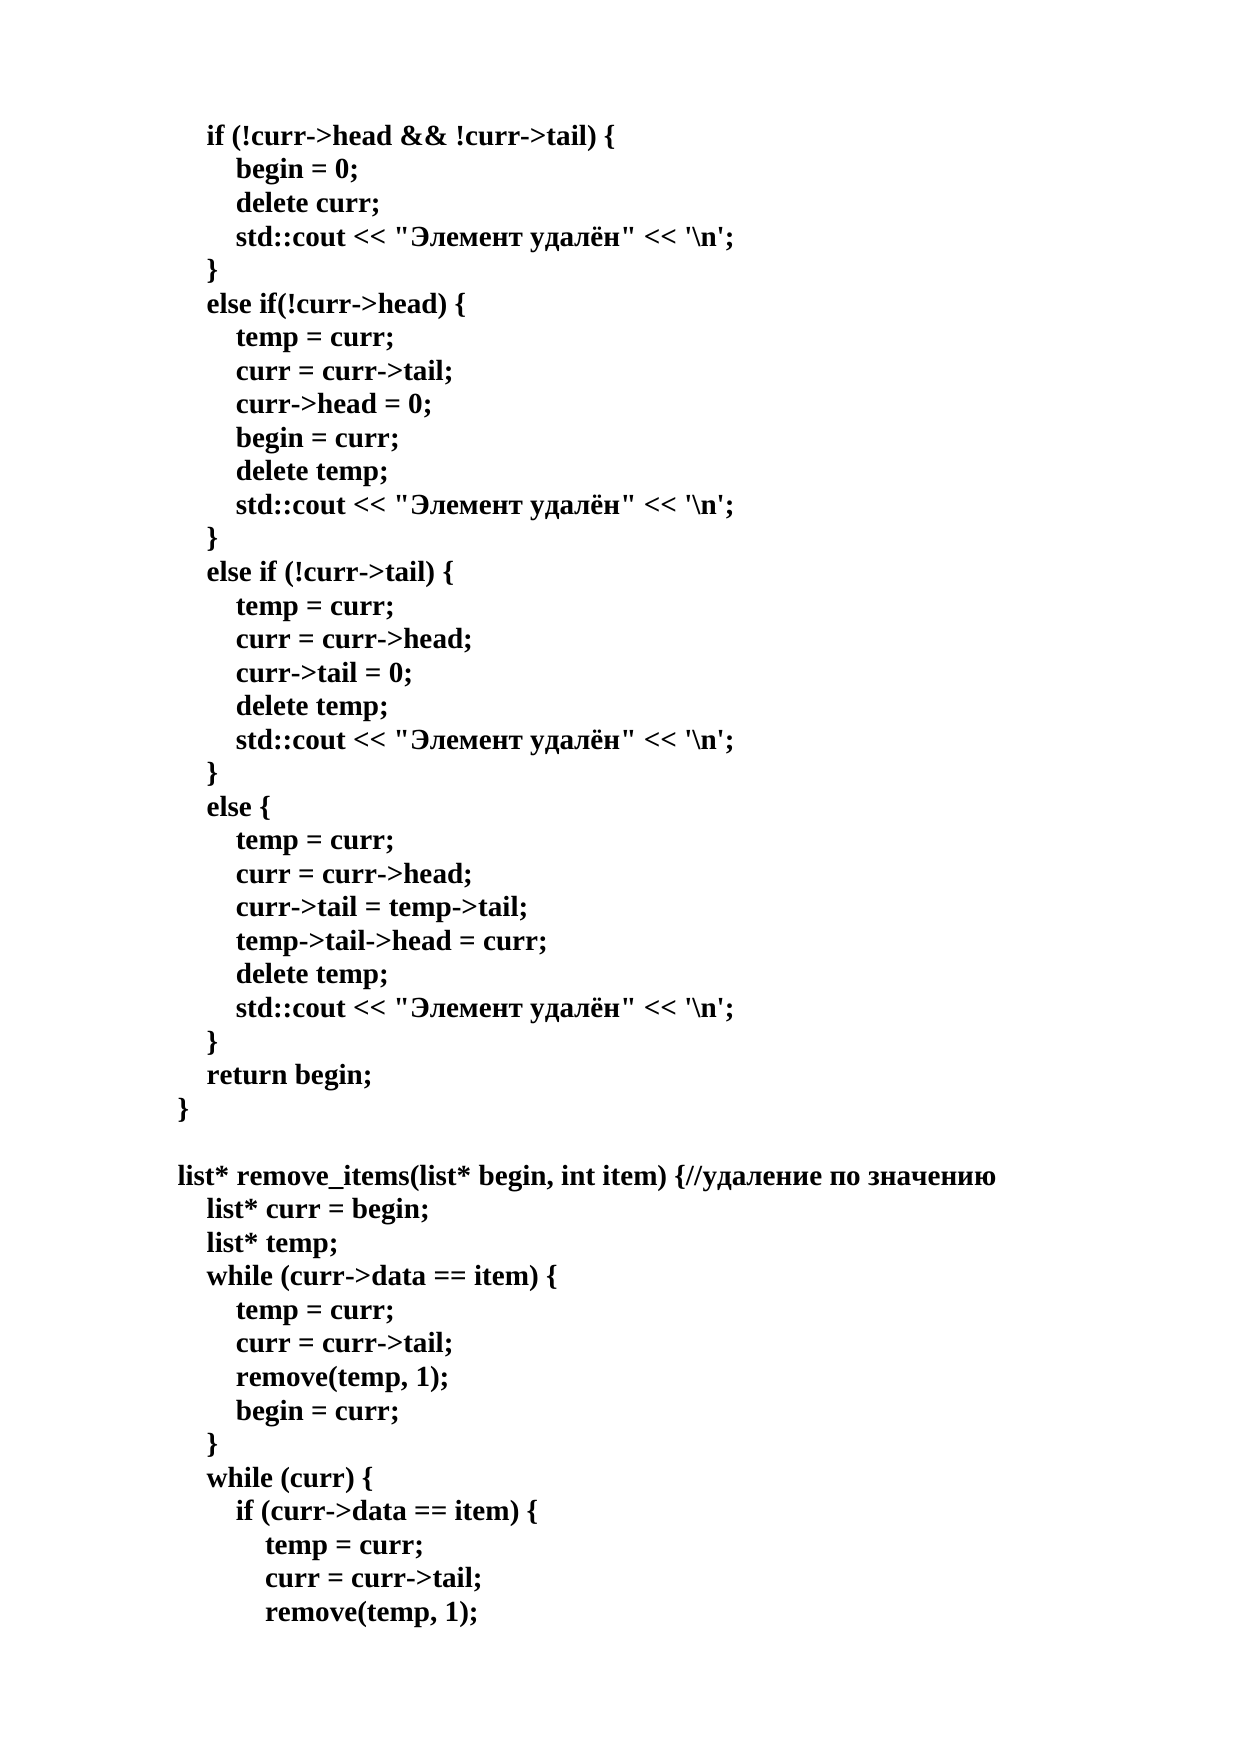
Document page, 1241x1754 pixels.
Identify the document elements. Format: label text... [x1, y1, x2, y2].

text } [177, 755, 1152, 789]
text begin = 0; [177, 152, 1152, 185]
text delete temp; [177, 957, 1152, 990]
text } [177, 521, 1152, 554]
text remove(temp, 1); [177, 1594, 1152, 1627]
text remove(temp, 1); [177, 1359, 1152, 1393]
text temp = curr; [177, 1527, 1152, 1560]
text curr = curr->tail; [177, 353, 1152, 386]
text else { [177, 789, 1152, 822]
text while (curr) { [177, 1460, 1152, 1493]
text } [177, 252, 1152, 286]
text std::cout << "Элемент удалён" << '\n'; [177, 990, 1152, 1024]
text return begin; [177, 1057, 1152, 1091]
text } [177, 1426, 1152, 1460]
text curr->tail = 0; [177, 655, 1152, 688]
text std::cout << "Элемент удалён" << '\n'; [177, 219, 1152, 252]
text } [177, 1024, 1152, 1057]
text else if(!curr->head) { [177, 286, 1152, 319]
text temp = curr; [177, 319, 1152, 353]
text list* temp; [177, 1225, 1152, 1258]
text curr->head = 0; [177, 386, 1152, 420]
text begin = curr; [177, 420, 1152, 453]
text if (!curr->head && !curr->tail) { [177, 118, 1152, 152]
text curr->tail = temp->tail; [177, 889, 1152, 923]
text std::cout << "Элемент удалён" << '\n'; [177, 487, 1152, 521]
text else if (!curr->tail) { [177, 554, 1152, 588]
text delete temp; [177, 453, 1152, 487]
text std::cout << "Элемент удалён" << '\n'; [177, 722, 1152, 755]
text temp = curr; [177, 588, 1152, 621]
text } [177, 1091, 1152, 1124]
text temp = curr; [177, 822, 1152, 856]
text while (curr->data == item) { [177, 1258, 1152, 1292]
text temp->tail->head = curr; [177, 923, 1152, 957]
text temp = curr; [177, 1292, 1152, 1326]
text curr = curr->head; [177, 621, 1152, 655]
text delete curr; [177, 185, 1152, 219]
text delete temp; [177, 688, 1152, 722]
text list* curr = begin; [177, 1191, 1152, 1225]
text curr = curr->tail; [177, 1560, 1152, 1594]
text if (curr->data == item) { [177, 1493, 1152, 1527]
text curr = curr->head; [177, 856, 1152, 889]
text begin = curr; [177, 1393, 1152, 1426]
text list* remove_items(list* begin, int item) {//удаление по значению [177, 1158, 1152, 1191]
text curr = curr->tail; [177, 1326, 1152, 1359]
